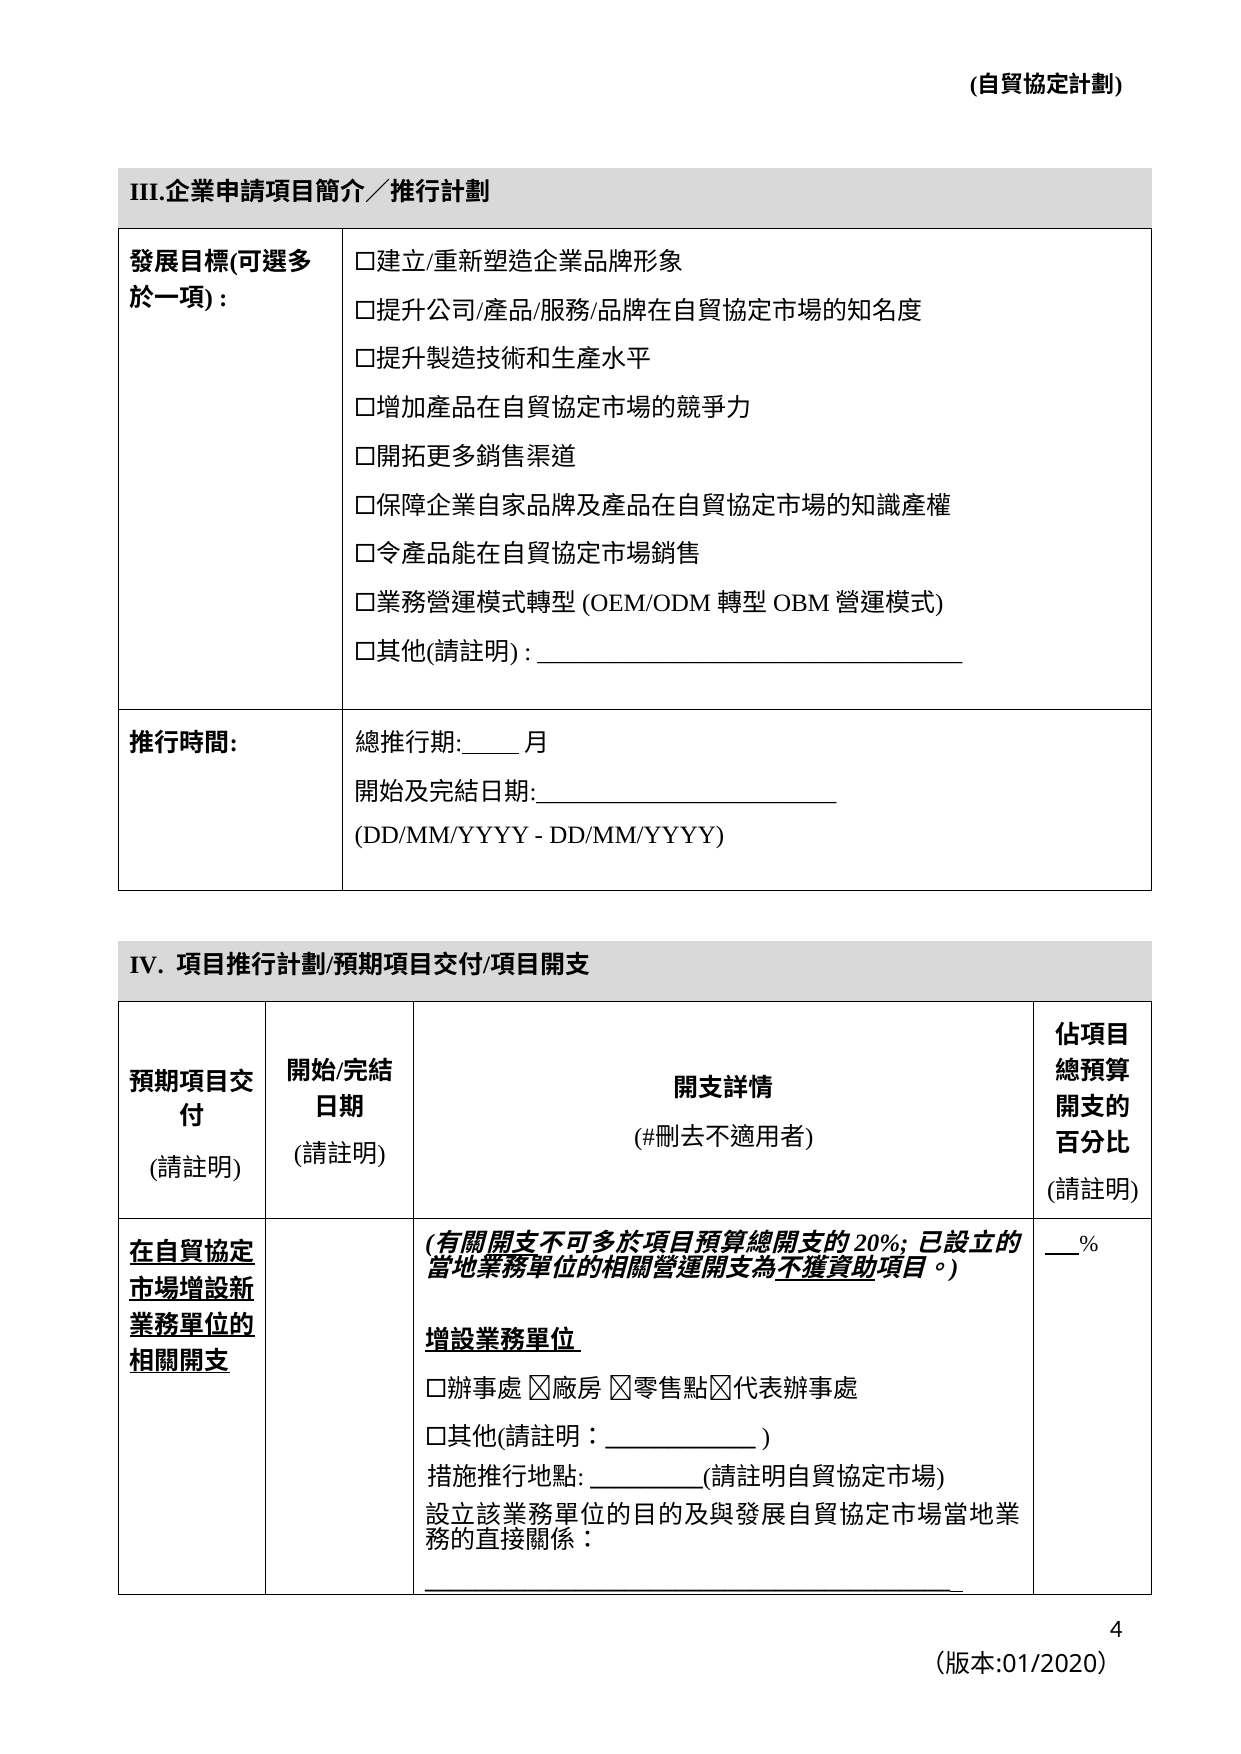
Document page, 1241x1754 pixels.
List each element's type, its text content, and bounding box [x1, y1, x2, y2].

table_cell 發展目標(可選多於一項) : [119, 229, 342, 709]
table_header IV. 項目推行計劃/預期項目交付/項目開支 [118, 941, 1152, 1001]
table_cell % [1034, 1219, 1151, 1594]
table_header III.企業申請項目簡介／推行計劃 [118, 168, 1152, 228]
table_cell 開支詳情 (#刪去不適用者) [414, 1002, 1033, 1218]
table_cell [266, 1219, 413, 1594]
table_cell 佔項目總預算開支的百分比 (請註明) [1034, 1002, 1151, 1218]
table_cell 總推行期: 月 開始及完結日期:________________________ (DD/MM/YYYY - DD/MM/YYYY) [343, 710, 1151, 890]
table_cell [414, 1219, 1033, 1594]
table_cell 開始/完結日期 (請註明) [266, 1002, 413, 1218]
table_cell 推行時間: [119, 710, 342, 890]
table_cell 在自貿協定市場增設新業務單位的相關開支 [119, 1219, 265, 1594]
table_cell 預期項目交付 (請註明) [119, 1002, 265, 1218]
table_cell 建立/重新塑造企業品牌形象 提升公司/產品/服務/品牌在自貿協定市場的知名度 提升製造技術和生產水平 增加產品在自貿協定市場的競爭力 開拓更多銷售渠道 保障企業自家品牌及產品在自貿協定市場的知識產權 令產品能在自貿協定市場銷售 業務營運模式轉型 (OEM/ODM 轉型 OBM營運模式) 其他(請註明) : __________________________________ [343, 229, 1151, 709]
